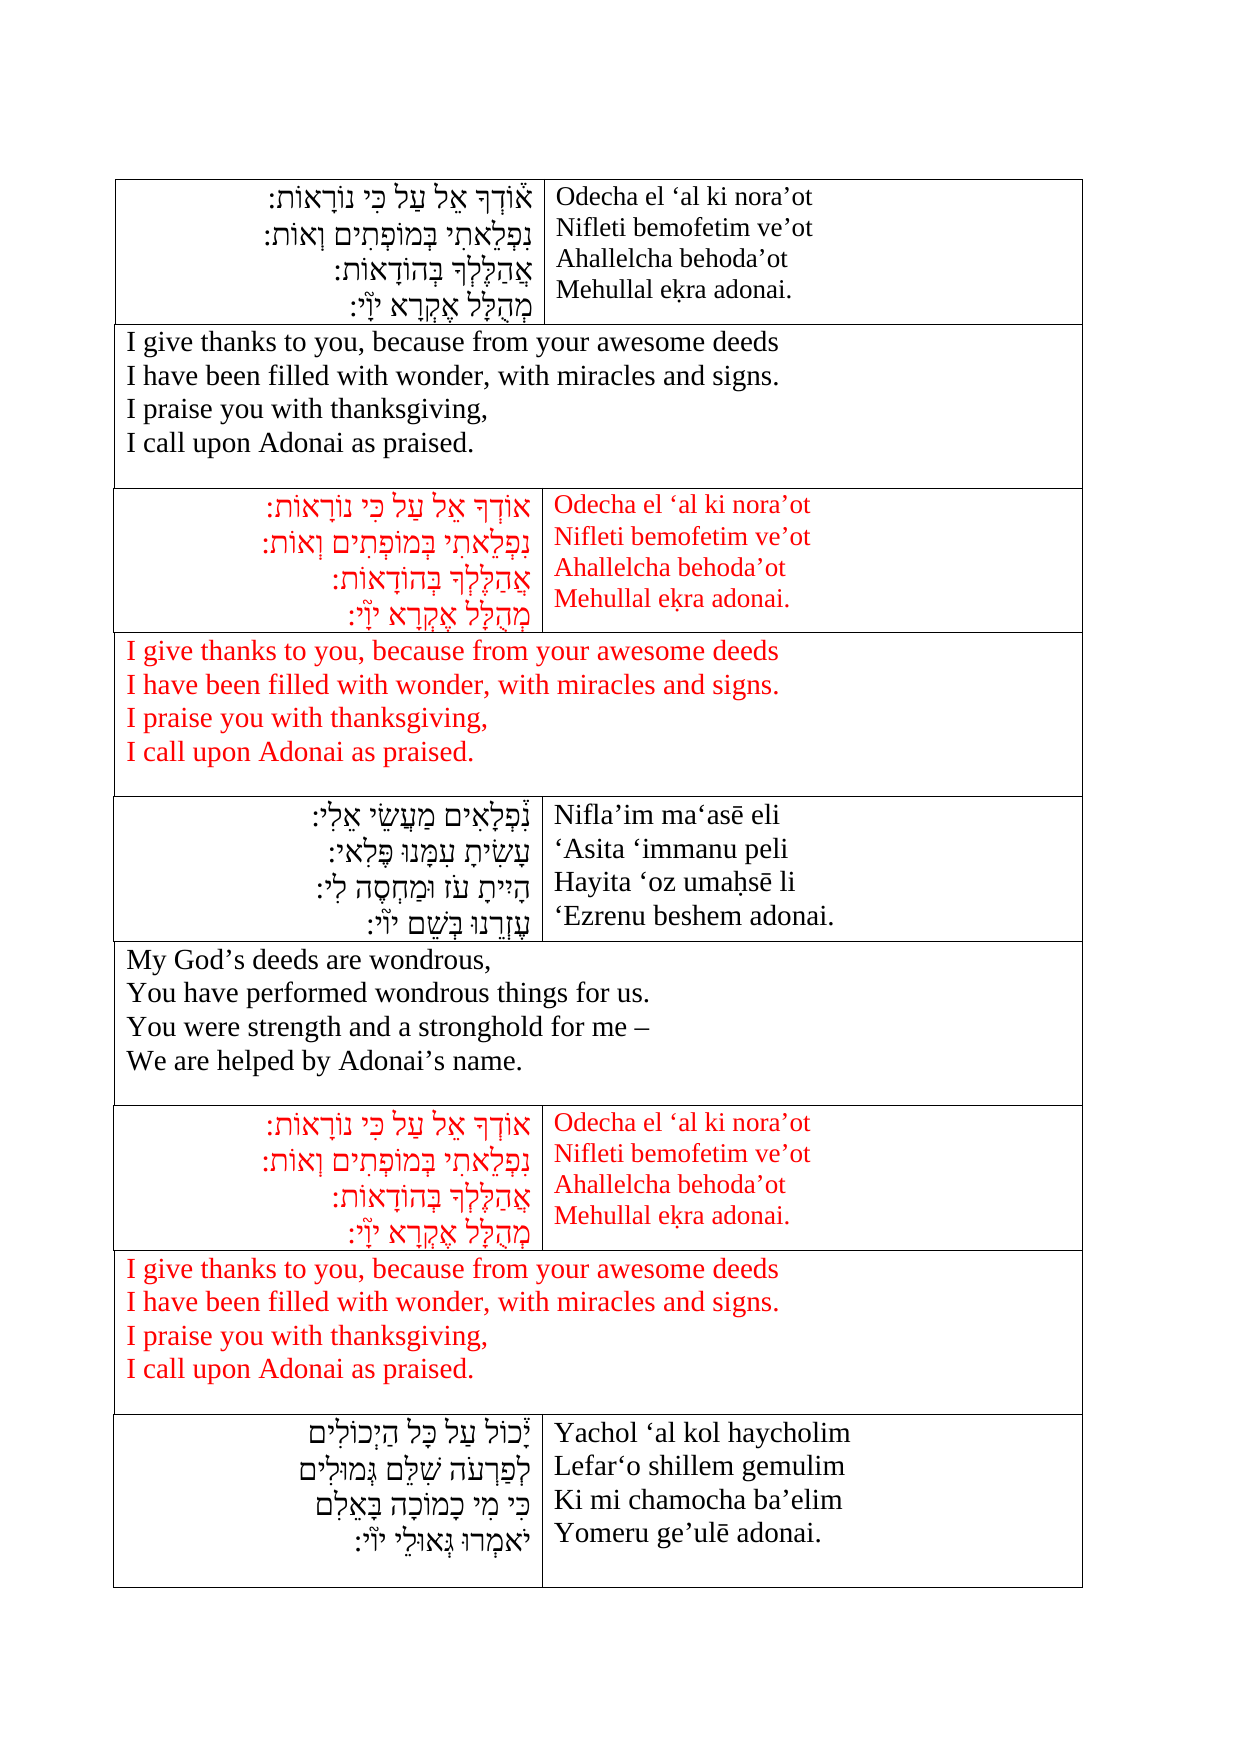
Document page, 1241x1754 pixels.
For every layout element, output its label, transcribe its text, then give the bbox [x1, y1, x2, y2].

table_cell אוֹדְךָ אֵל עַל כִּי נוֹרָאוֹת: נִפְלֵאתִי בְּמוֹפְתִים וְאוֹת: אֲהַלֶּלְךָ בְּהוֹדָאוֹת: מְהֻלָּל אֶקְרָא יוָ֘י: [114, 489, 542, 632]
table_cell Odecha el ‘al ki nora’ot Nifleti bemofetim ve’ot Ahallelcha behoda’ot Mehullal eḳra adonai. [543, 1106, 1082, 1250]
table_header א֒וֹדְךָ אֵל עַל כִּי נוֹרָאוֹת: נִפְלֵאתִי בְּמוֹפְתִים וְאוֹת: אֲהַלֶּלְךָ בְּהוֹדָאוֹת: מְהֻלָּל אֶקְרָא יוָ֘י: [116, 180, 544, 323]
table_cell My God’s deeds are wondrous, You have performed wondrous things for us. You were strength and a stronghold for me – We are helped by Adonai’s name. [115, 942, 1082, 1105]
table_cell יָ֒כוֹל עַל כָּל הַיְכוֹלִים לְפַרְעֹה שִׁלֵּם גְּמוּלִים כִּי מִי כָמוֹכָה בָּאֵלִם יֹאמְרוּ גְּאוּלֵי יו֘י: [114, 1415, 542, 1587]
table_cell Nifla’im ma‘asē eli ‘Asita ‘immanu peli Hayita ‘oz umaḥsē li ‘Ezrenu beshem adonai. [543, 797, 1082, 941]
table_header Odecha el ‘al ki nora’ot Nifleti bemofetim ve’ot Ahallelcha behoda’ot Mehullal eḳra adonai. [545, 180, 1082, 323]
table_cell Yachol ‘al kol haycholim Lefar‘o shillem gemulim Ki mi chamocha ba’elim Yomeru ge’ulē adonai. [543, 1415, 1082, 1587]
table_cell נִ֒פְלָאִים מַעֲשֵׂי אֵלִי: עָשִׂיתָ עִמָּנוּ פֶּלִאי: הָיִיתָ עֹז וּמַחְסֶה לִי: עֶזְרֵנוּ בְּשֵׁם יו֘י: [114, 797, 542, 941]
table_cell Odecha el ‘al ki nora’ot Nifleti bemofetim ve’ot Ahallelcha behoda’ot Mehullal eḳra adonai. [543, 489, 1082, 632]
table_cell אוֹדְךָ אֵל עַל כִּי נוֹרָאוֹת: נִפְלֵאתִי בְּמוֹפְתִים וְאוֹת: אֲהַלֶּלְךָ בְּהוֹדָאוֹת: מְהֻלָּל אֶקְרָא יוָ֘י: [114, 1106, 542, 1250]
